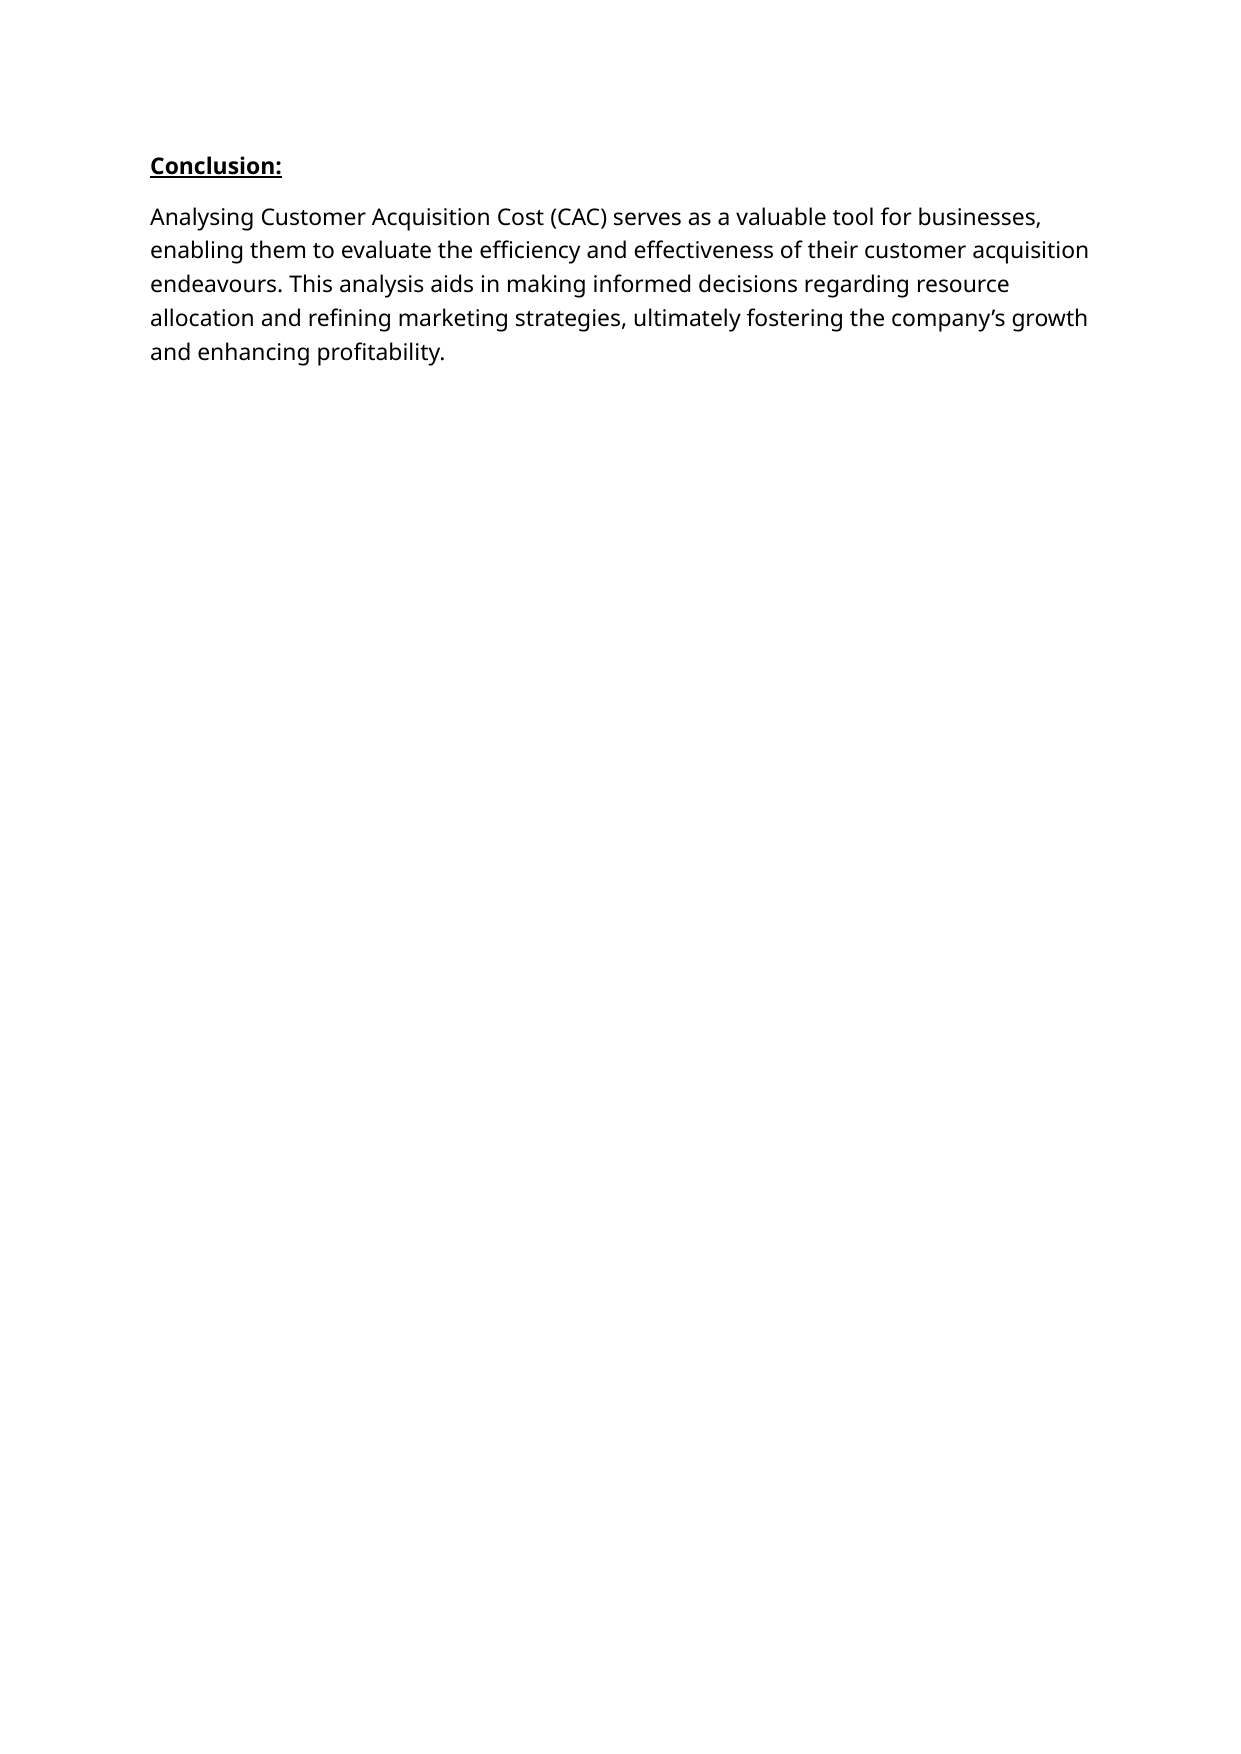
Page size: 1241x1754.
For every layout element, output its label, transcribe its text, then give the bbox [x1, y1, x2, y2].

text Analysing Customer Acquisition Cost (CAC) serves as a valuable tool for businesses, enabling them to evaluate the efficiency and effectiveness of their customer acquisition endeavours. This analysis aids in making informed decisions regarding resource allocation and refining marketing strategies, ultimately fostering the company’s growth and enhancing profitability. [150, 200, 1090, 367]
text Conclusion: [150, 150, 1090, 181]
